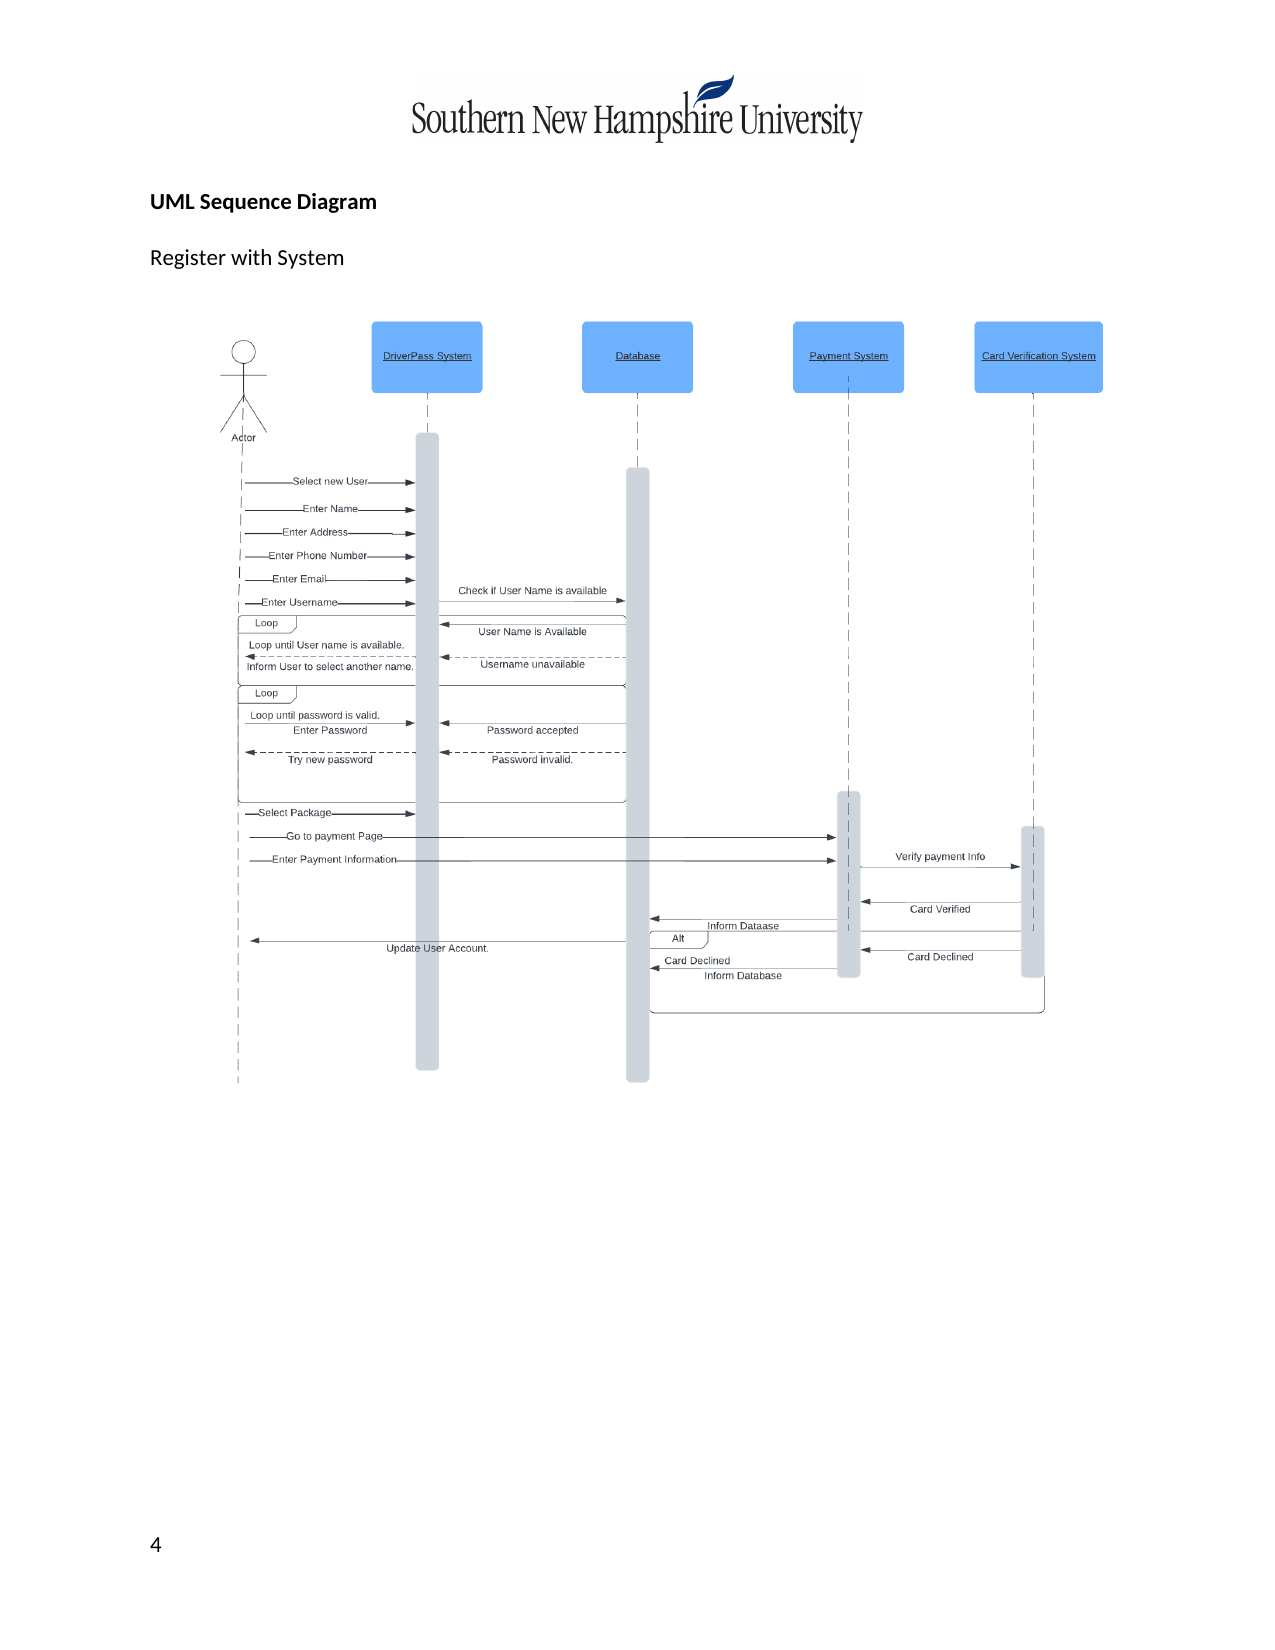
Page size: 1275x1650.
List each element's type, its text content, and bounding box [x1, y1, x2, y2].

picture [412, 75, 863, 143]
subtitle UML Sequence Diagram [150, 187, 1125, 215]
picture [150, 298, 1125, 1106]
text Register with System [150, 243, 1125, 271]
